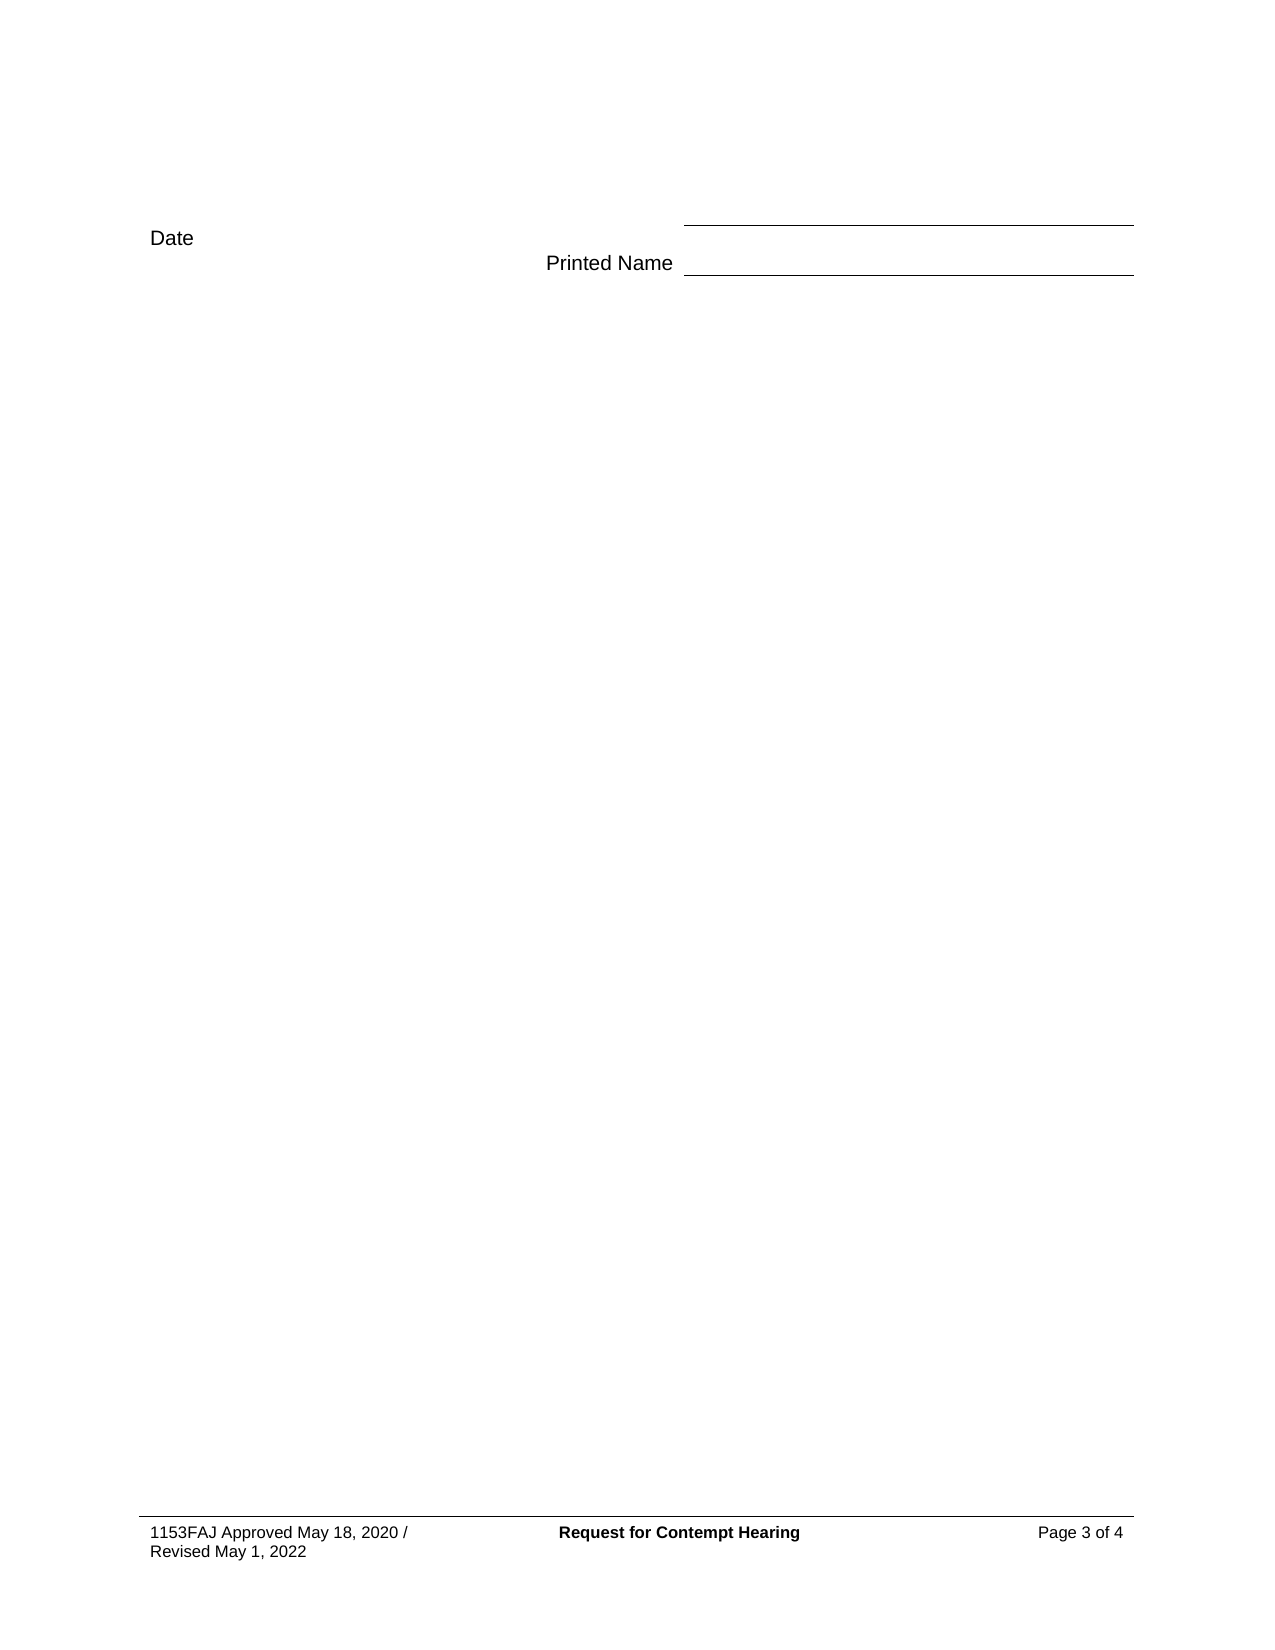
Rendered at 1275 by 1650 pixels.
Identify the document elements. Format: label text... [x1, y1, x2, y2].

table_cell Date [139, 225, 206, 275]
table_cell Printed Name [206, 225, 684, 275]
table_cell [684, 226, 1134, 275]
